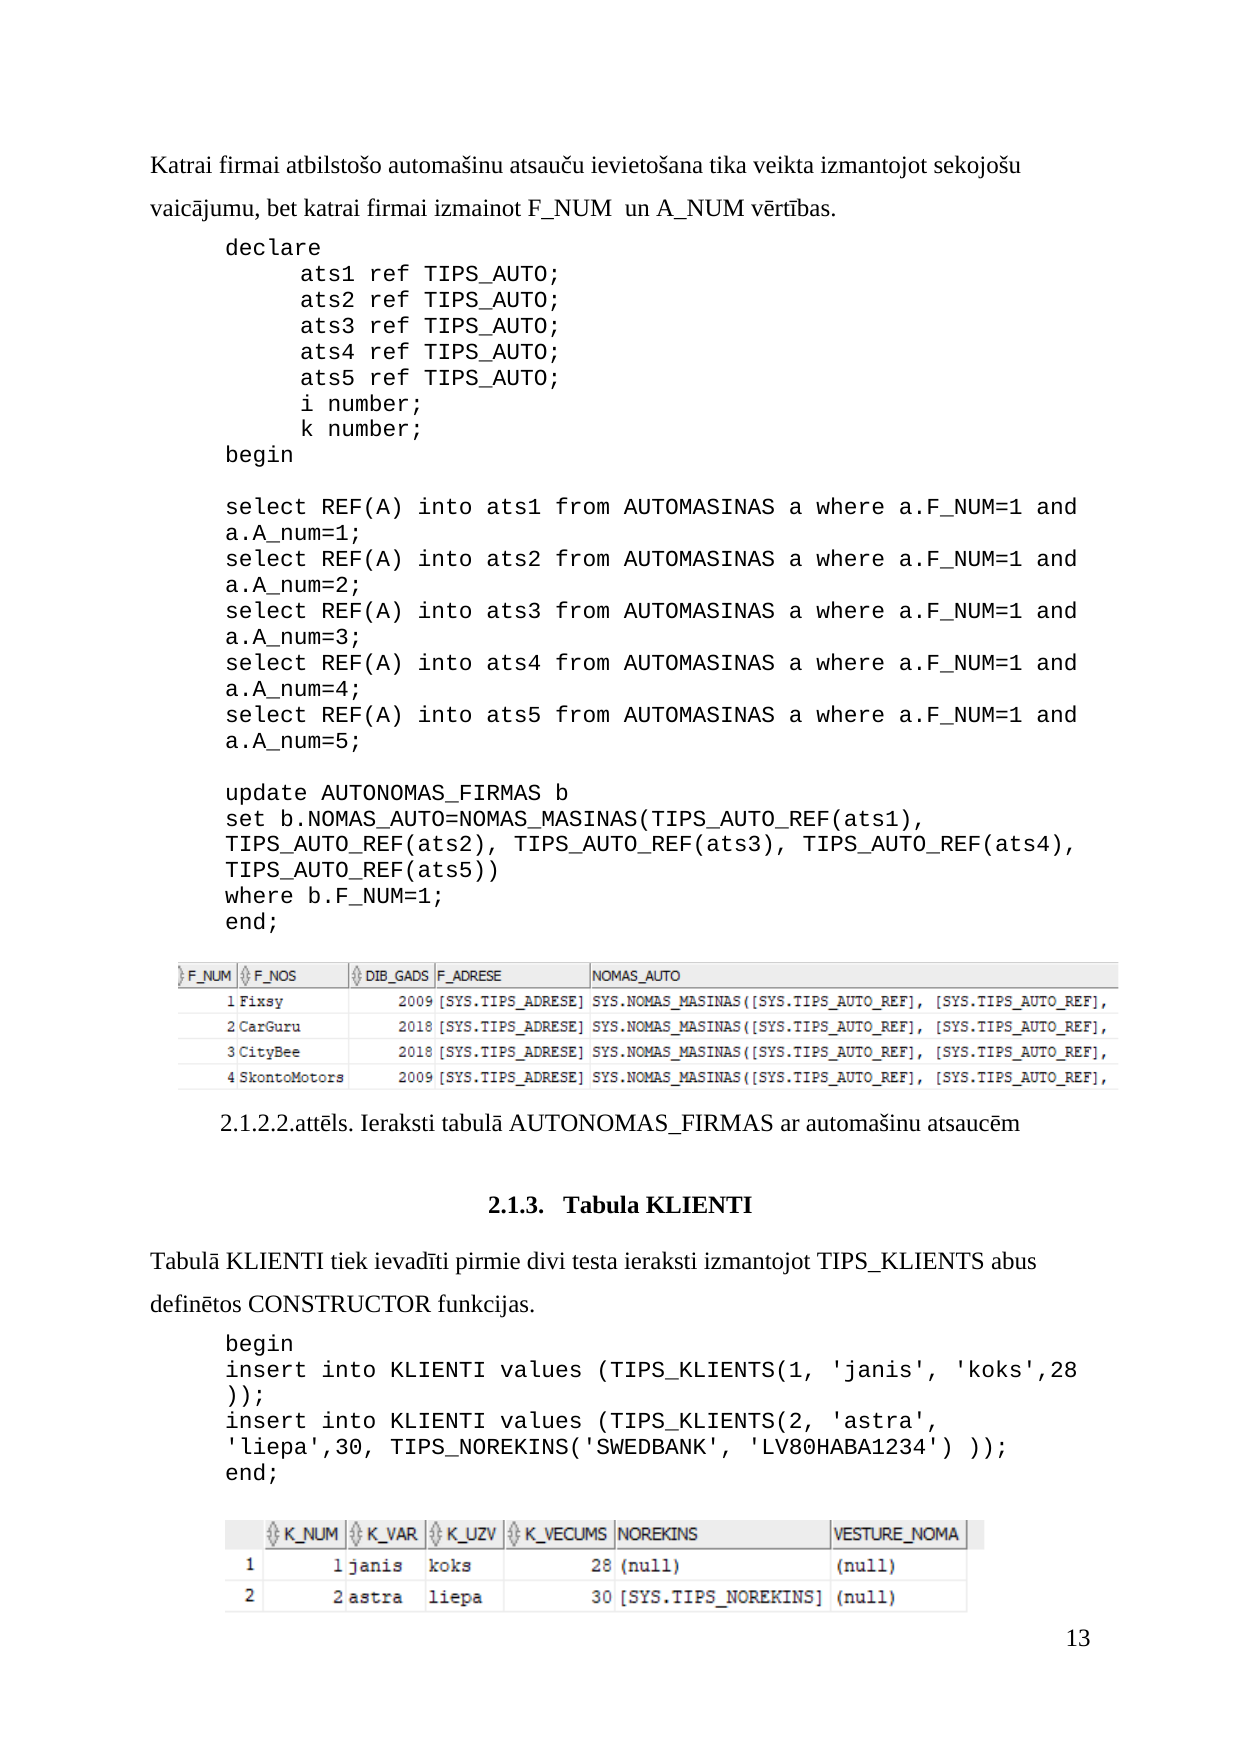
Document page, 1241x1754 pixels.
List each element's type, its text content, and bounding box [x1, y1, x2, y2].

text ats1 ref TIPS_AUTO; [300, 262, 1090, 288]
text ats4 ref TIPS_AUTO; [300, 340, 1090, 366]
text begin [225, 1332, 1090, 1358]
text select REF(A) into ats5 from AUTOMASINAS a where a.F_NUM=1 and a.A_num=5; [225, 703, 1090, 755]
text ats2 ref TIPS_AUTO; [300, 288, 1090, 314]
text where b.F_NUM=1; [225, 885, 1090, 911]
text select REF(A) into ats1 from AUTOMASINAS a where a.F_NUM=1 and a.A_num=1; [225, 496, 1090, 547]
text ats3 ref TIPS_AUTO; [300, 314, 1090, 340]
text select REF(A) into ats3 from AUTOMASINAS a where a.F_NUM=1 and a.A_num=3; [225, 599, 1090, 651]
text insert into KLIENTI values (TIPS_KLIENTS(2, 'astra', 'liepa',30, TIPS_NOREKINS('SWEDBANK', 'LV80HABA1234') )); [225, 1410, 1090, 1462]
picture [225, 1520, 985, 1630]
text i number; [300, 392, 1090, 418]
text end; [225, 1462, 1090, 1488]
text insert into KLIENTI values (TIPS_KLIENTS(1, 'janis', 'koks',28 )); [225, 1358, 1090, 1410]
text k number; [300, 418, 1090, 444]
picture [178, 962, 1119, 1095]
text set b.NOMAS_AUTO=NOMAS_MASINAS(TIPS_AUTO_REF(ats1), TIPS_AUTO_REF(ats2), TIPS_AUTO_REF(ats3), TIPS_AUTO_REF(ats4), TIPS_AUTO_REF(ats5)) [225, 807, 1090, 885]
text ats5 ref TIPS_AUTO; [300, 366, 1090, 392]
text end; [225, 911, 1090, 937]
text Tabulā KLIENTI tiek ievadīti pirmie divi testa ieraksti izmantojot TIPS_KLIENTS abus definētos CONSTRUCTOR funkcijas. [150, 1246, 1090, 1318]
text declare [225, 236, 1090, 262]
text begin [225, 444, 1090, 470]
text select REF(A) into ats2 from AUTOMASINAS a where a.F_NUM=1 and a.A_num=2; [225, 547, 1090, 599]
text update AUTONOMAS_FIRMAS b [225, 781, 1090, 807]
text select REF(A) into ats4 from AUTOMASINAS a where a.F_NUM=1 and a.A_num=4; [225, 651, 1090, 703]
subtitle Tabula KLIENTI [150, 1190, 1090, 1219]
text Katrai firmai atbilstošo automašinu atsauču ievietošana tika veikta izmantojot sekojošu vaicājumu, bet katrai firmai izmainot F_NUM un A_NUM vērtības. [150, 150, 1090, 222]
